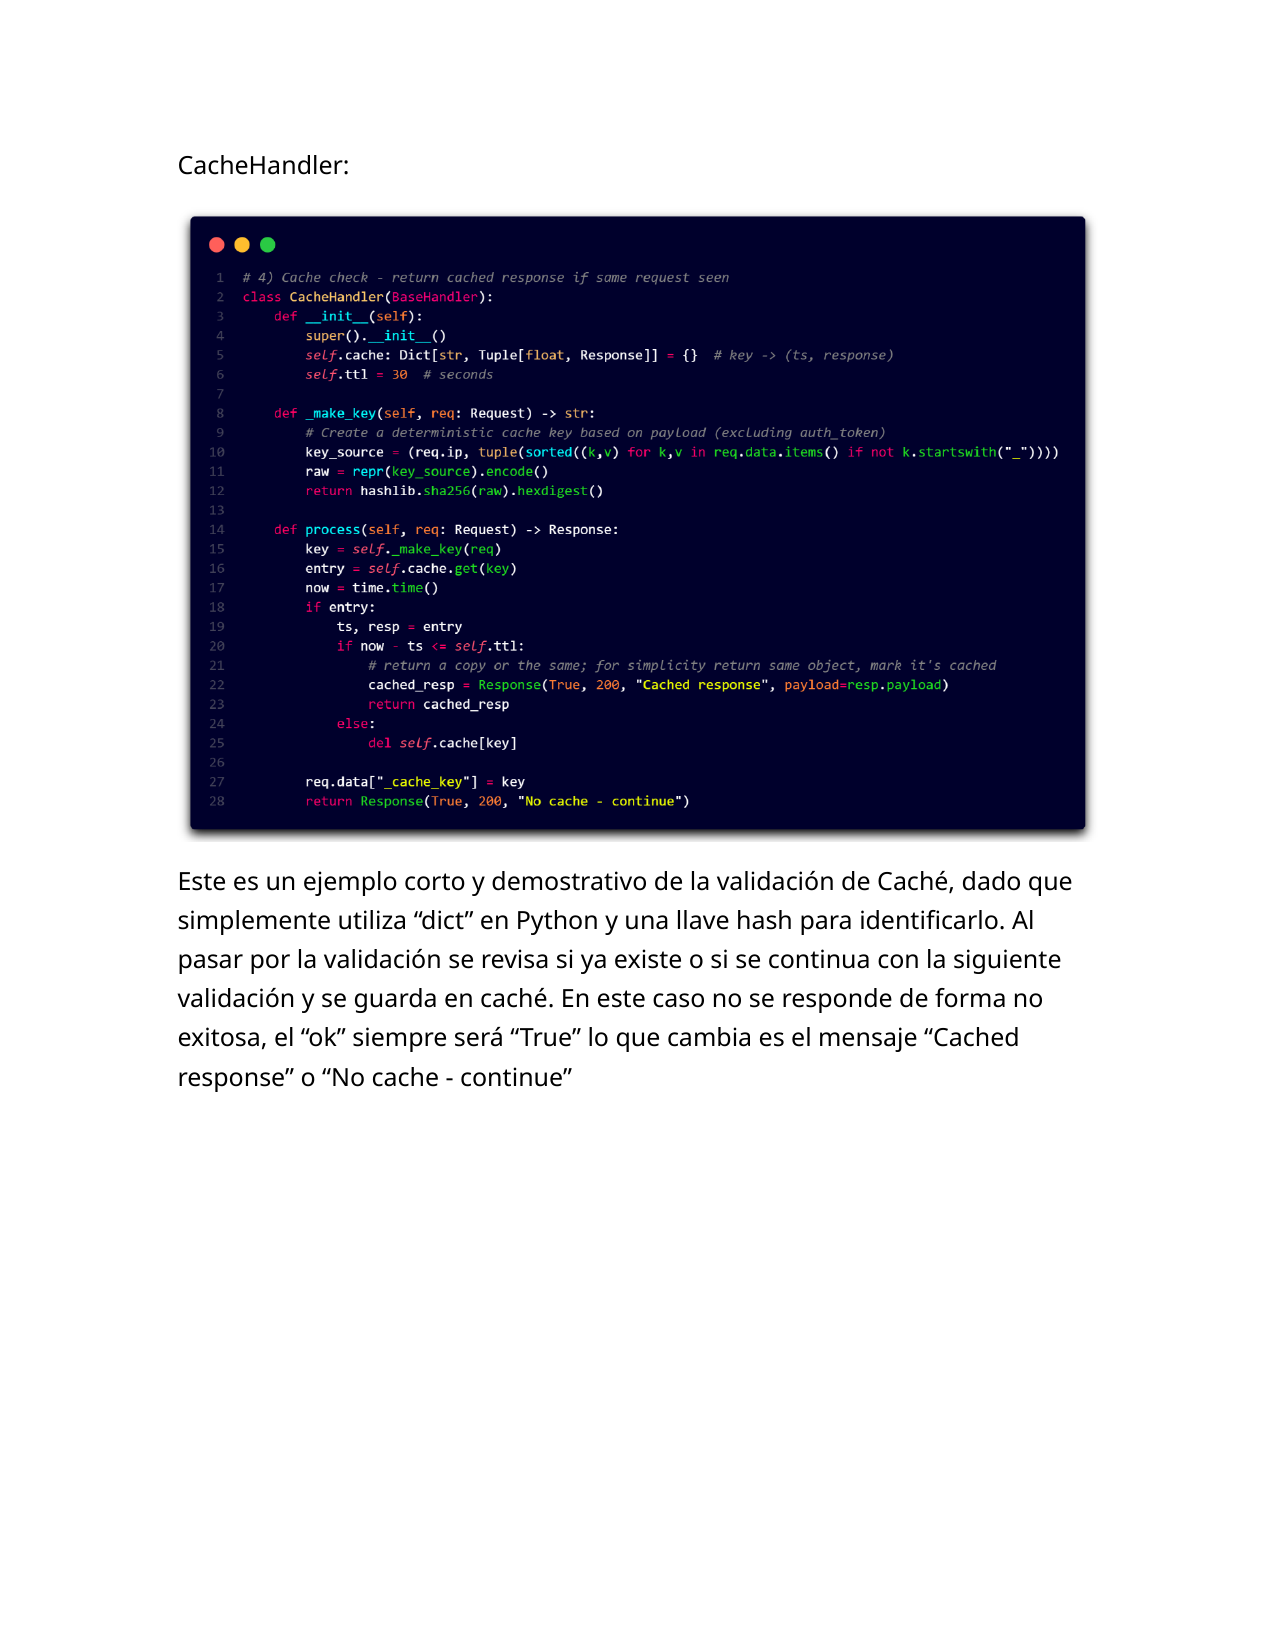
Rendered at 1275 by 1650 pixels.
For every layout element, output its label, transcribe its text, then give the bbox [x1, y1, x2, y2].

text Este es un ejemplo corto y demostrativo de la validación de Caché, dado que simplemente utiliza “dict” en Python y una llave hash para identificarlo. Al pasar por la validación se revisa si ya existe o si se continua con la siguiente validación y se guarda en caché. En este caso no se responde de forma no exitosa, el “ok” siempre será “True” lo que cambia es el mensaje “Cached response” o “No cache - continue” [177, 863, 1098, 1093]
text CacheHandler: [177, 148, 1098, 182]
picture [177, 203, 1098, 842]
